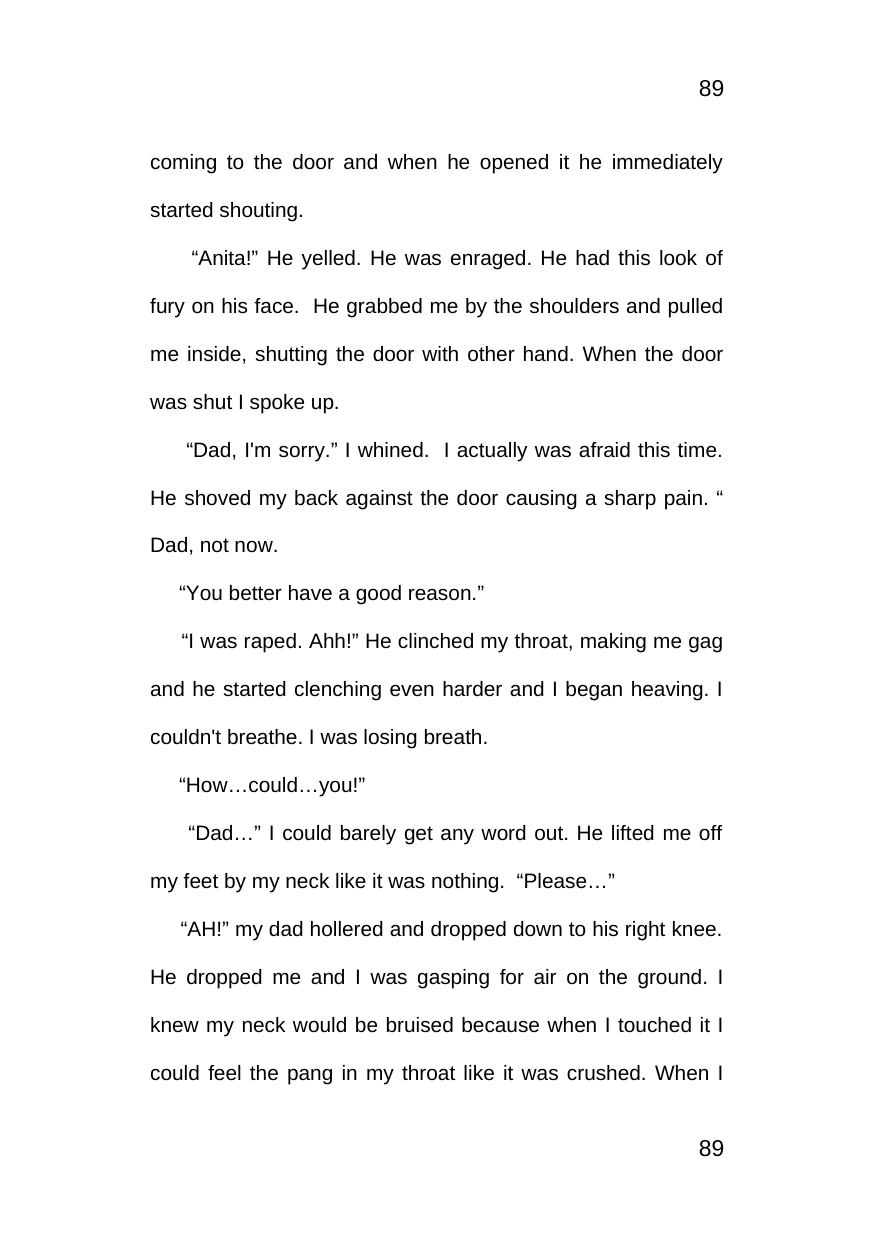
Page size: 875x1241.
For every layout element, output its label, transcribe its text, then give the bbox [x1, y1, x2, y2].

text “Dad…” I could barely get any word out. He lifted me off my feet by my neck like it was nothing. “Please…” [150, 821, 724, 893]
text “Dad, I'm sorry.” I whined. I actually was afraid this time. He shoved my back against the door causing a sharp pain. “ Dad, not now. [150, 437, 724, 557]
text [150, 917, 724, 1084]
text “I was raped. Ahh!” He clinched my throat, making me gag and he started clenching even harder and I began heaving. I couldn't breathe. I was losing breath. [150, 629, 724, 749]
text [150, 150, 724, 222]
text “How…could…you!” [150, 773, 724, 797]
text “You better have a good reason.” [150, 581, 724, 605]
text “Anita!” He yelled. He was enraged. He had this look of fury on his face. He grabbed me by the shoulders and pulled me inside, shutting the door with other hand. When the door was shut I spoke up. [150, 246, 724, 413]
